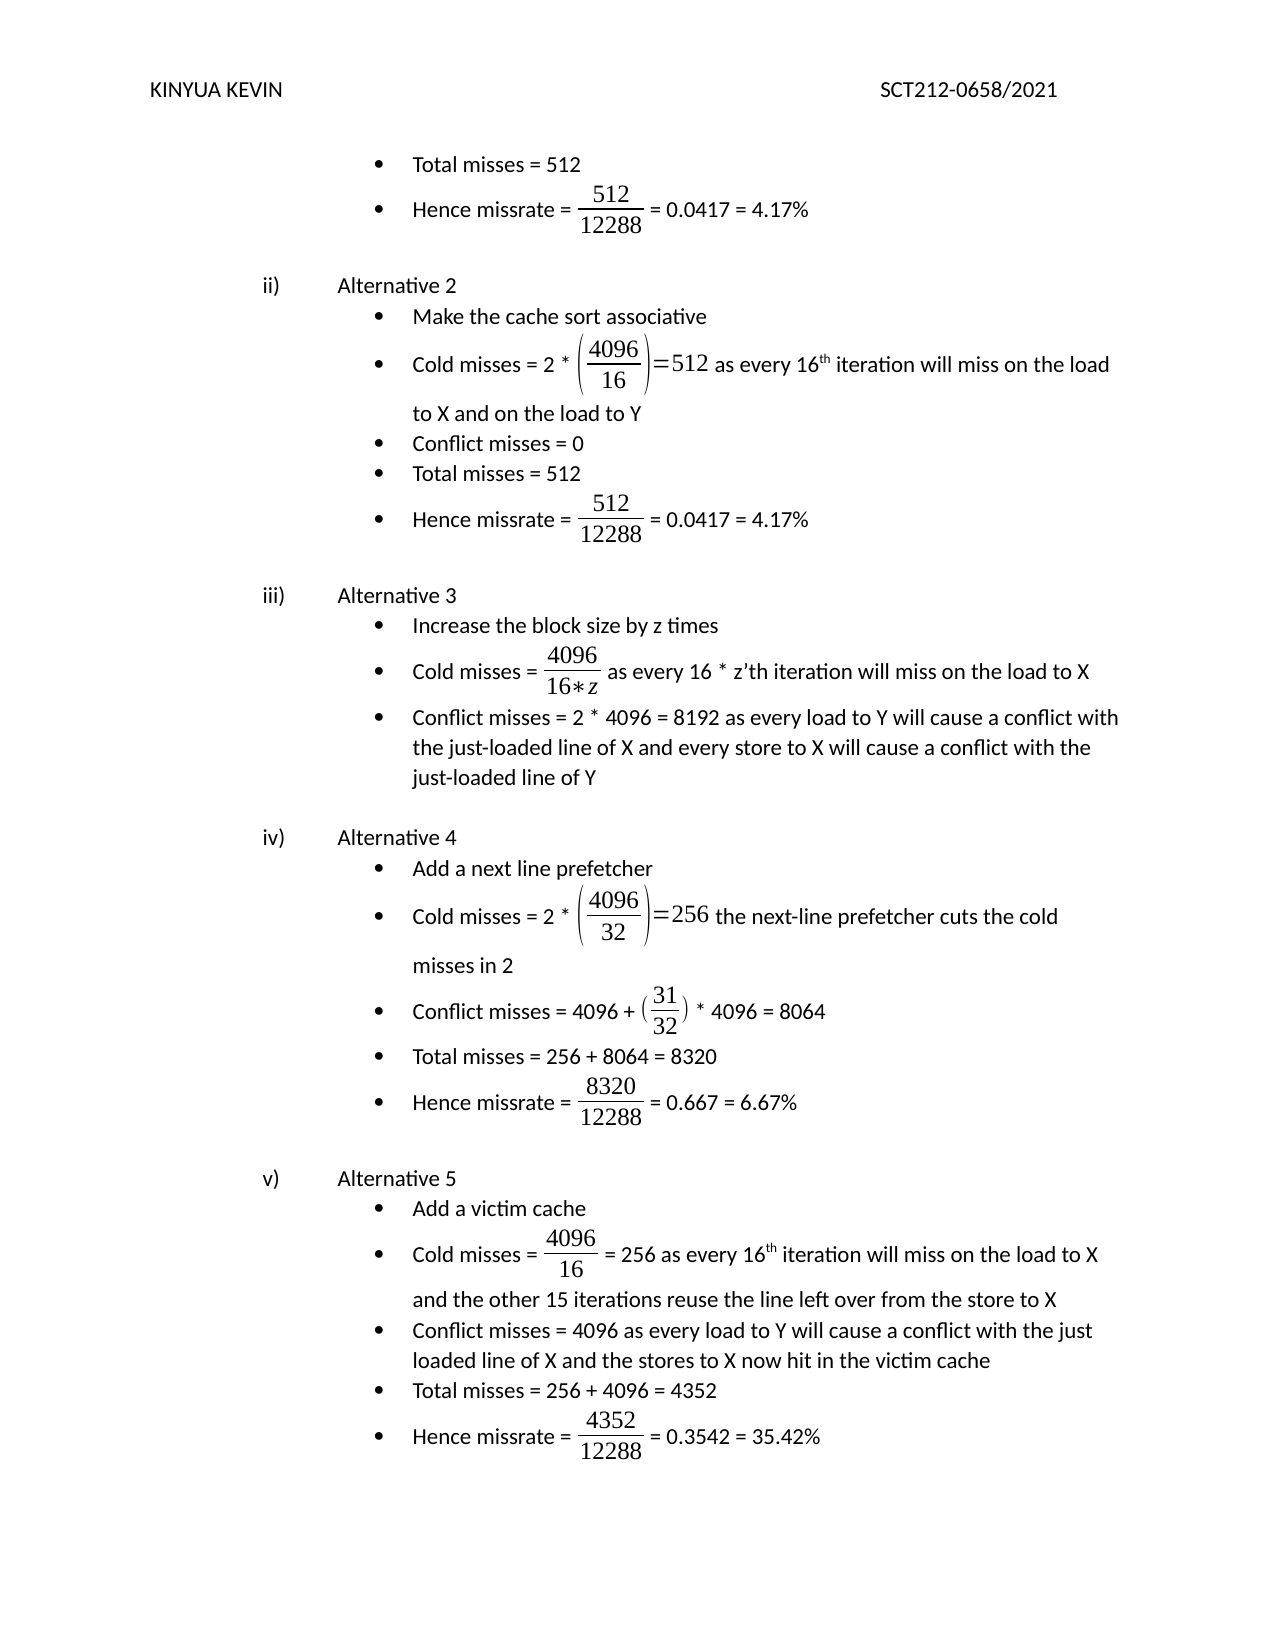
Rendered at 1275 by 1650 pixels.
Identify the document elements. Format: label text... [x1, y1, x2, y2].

list Conflict misses = 4096 as every load to Y will cause a conflict with the just loaded line of X and the stores to X now hit in the victim cache [375, 1316, 1125, 1374]
list Hence missrate = = 0.0417 = 4.17% [375, 180, 1125, 239]
list Conflict misses = 0 [375, 429, 1125, 457]
list Alternative 2 [262, 272, 1125, 299]
list Total misses = 512 [375, 459, 1125, 488]
list Alternative 4 [262, 823, 1125, 852]
list Increase the block size by z times [375, 611, 1125, 639]
list Total misses = 256 + 4096 = 4352 [375, 1376, 1125, 1404]
list Conflict misses = 4096 + * 4096 = 8064 [375, 981, 1125, 1040]
list Total misses = 512 [375, 150, 1125, 178]
list Add a victim cache [375, 1194, 1125, 1222]
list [375, 332, 1125, 427]
list Hence missrate = = 0.667 = 6.67% [375, 1073, 1125, 1132]
list Total misses = 256 + 8064 = 8320 [375, 1042, 1125, 1071]
list Alternative 3 [262, 581, 1125, 609]
list Hence missrate = = 0.0417 = 4.17% [375, 490, 1125, 549]
list Alternative 5 [262, 1164, 1125, 1192]
list Add a next line prefetcher [375, 854, 1125, 882]
list Conflict misses = 2 * 4096 = 8192 as every load to Y will cause a conflict with the just-loaded line of X and every store to X will cause a conflict with the just-loaded line of Y [375, 703, 1125, 791]
list Cold misses = = 256 as every 16th iteration will miss on the load to X and the other 15 iterations reuse the line left over from the store to X [375, 1224, 1125, 1314]
list Hence missrate = = 0.3542 = 35.42% [375, 1406, 1125, 1465]
list Make the cache sort associative [375, 302, 1125, 330]
list Cold misses = 2 * the next-line prefetcher cuts the cold misses in 2 [375, 884, 1125, 979]
list Cold misses = as every 16 * z’th iteration will miss on the load to X [375, 642, 1125, 701]
